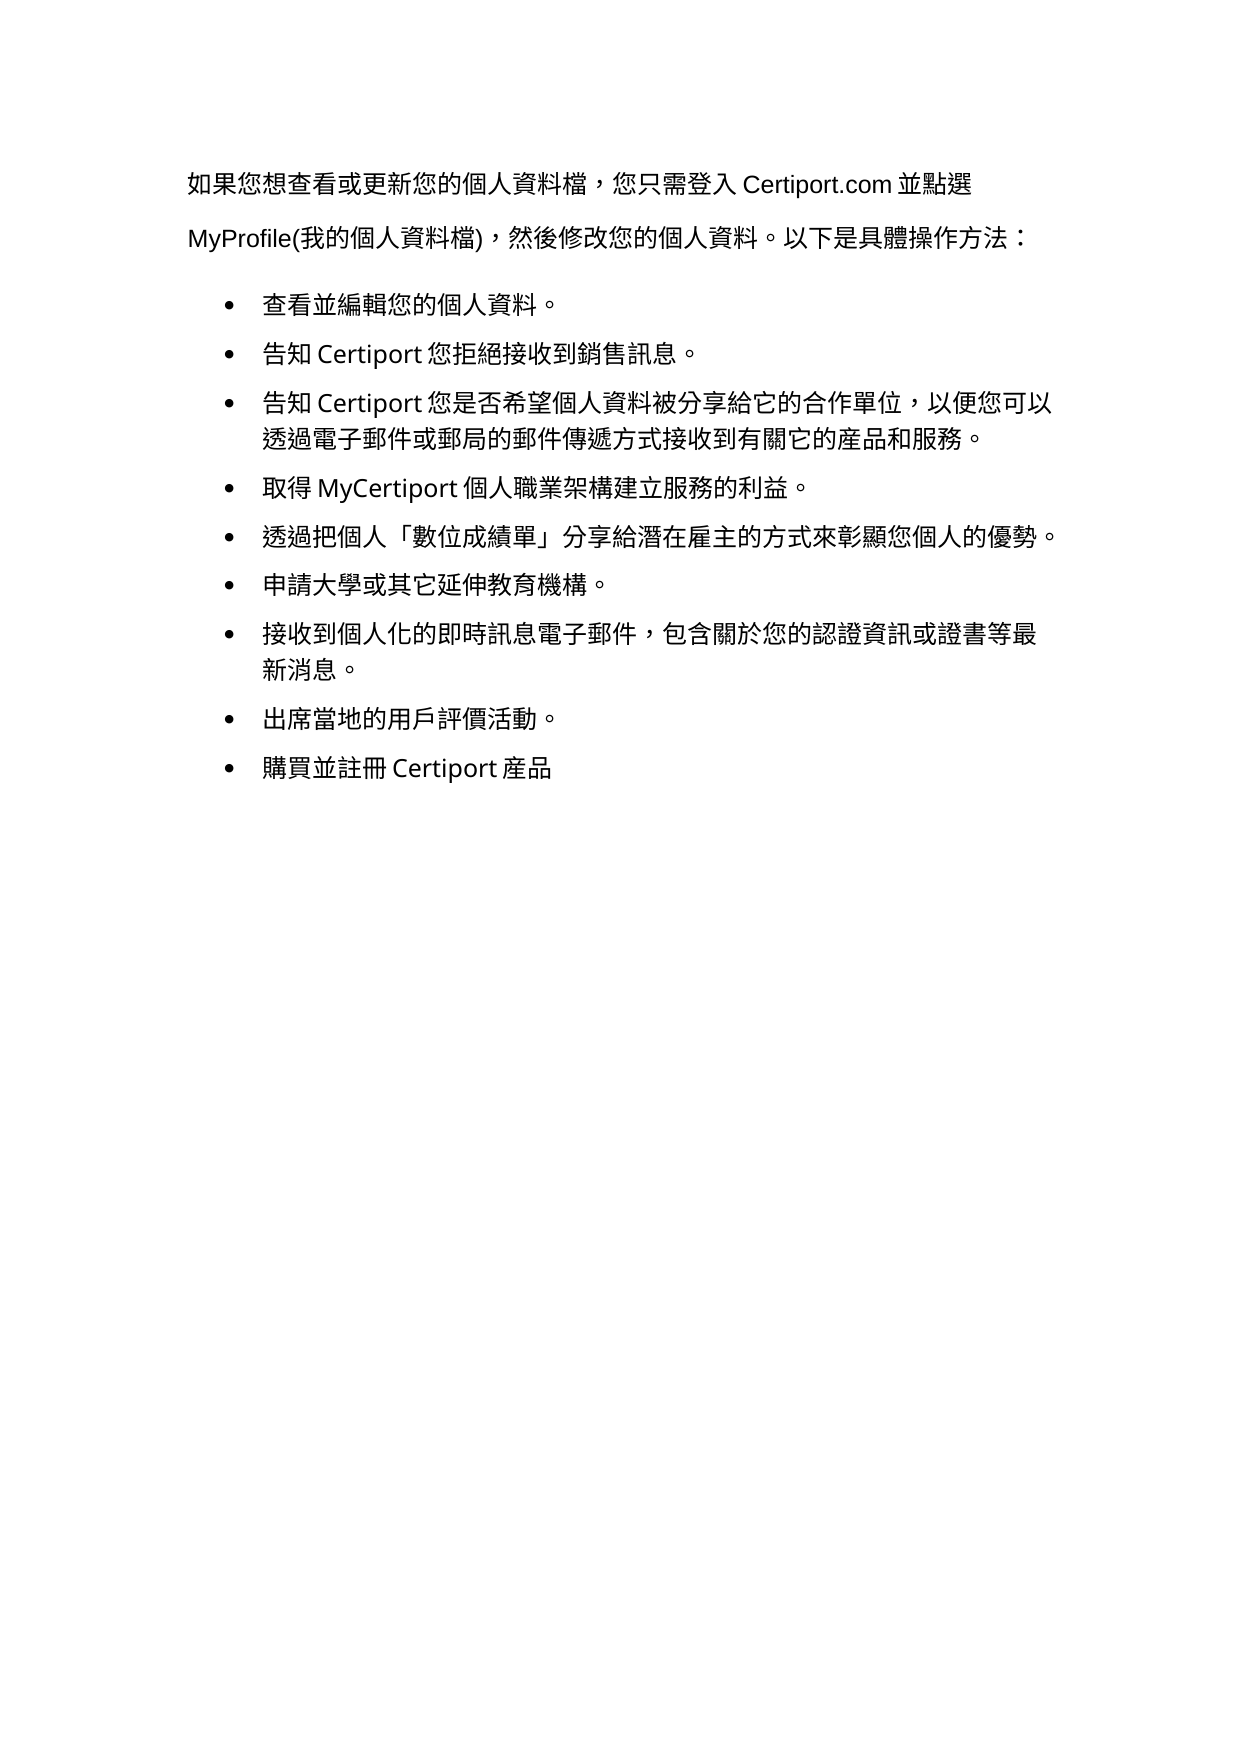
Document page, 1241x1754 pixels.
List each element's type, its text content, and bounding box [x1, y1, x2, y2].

list 取得MyCertiport個人職業架構建立服務的利益。 [225, 468, 1053, 504]
list 出席當地的用戶評價活動。 [225, 699, 1053, 736]
list 查看並編輯您的個人資料。 [225, 286, 1053, 322]
list 透過把個人「數位成績單」分享給潛在雇主的方式來彰顯您個人的優勢。 [225, 517, 1053, 553]
list 購買並註冊Certiport産品 [225, 748, 1053, 784]
text 如果您想查看或更新您的個人資料檔，您只需登入Certiport.com並點選MyProfile(我的個人資料檔)，然後修改您的個人資料。以下是具體操作方法： [187, 164, 1053, 255]
list 告知Certiport您是否希望個人資料被分享給它的合作單位，以便您可以透過電子郵件或郵局的郵件傳遞方式接收到有關它的産品和服務。 [225, 383, 1053, 456]
list 申請大學或其它延伸教育機構。 [225, 566, 1053, 602]
list 告知Certiport您拒絕接收到銷售訊息。 [225, 334, 1053, 371]
list 接收到個人化的即時訊息電子郵件，包含關於您的認證資訊或證書等最新消息。 [225, 614, 1053, 687]
